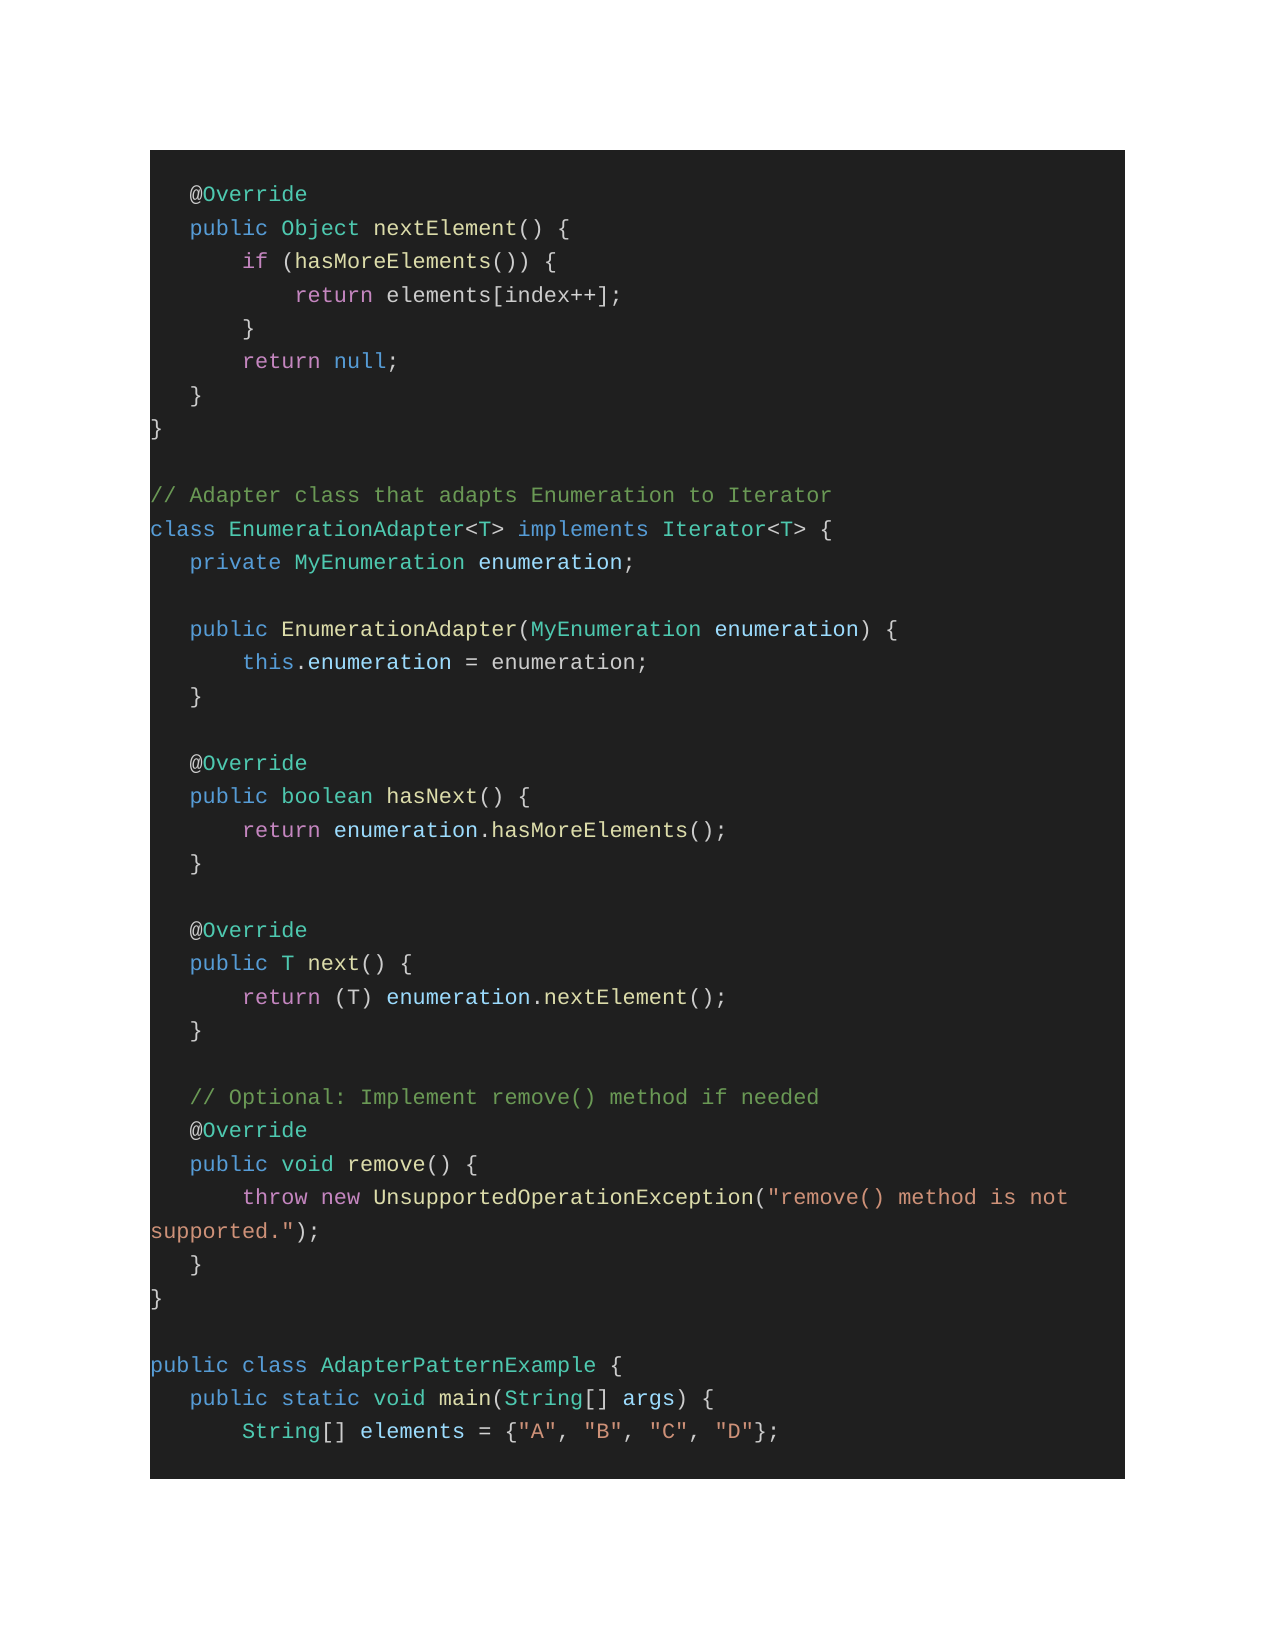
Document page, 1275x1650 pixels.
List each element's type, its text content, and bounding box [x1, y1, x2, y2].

text private MyEnumeration enumeration; [150, 551, 1125, 576]
text public EnumerationAdapter(MyEnumeration enumeration) { [150, 618, 1125, 643]
text return (T) enumeration.nextElement(); [150, 986, 1125, 1011]
text } [150, 417, 1125, 442]
text // Adapter class that adapts Enumeration to Iterator [150, 484, 1125, 509]
text class EnumerationAdapter<T> implements Iterator<T> { [150, 518, 1125, 543]
text String[] elements = {"A", "B", "C", "D"}; [150, 1421, 1125, 1445]
text } [150, 852, 1125, 877]
text public static void main(String[] args) { [150, 1387, 1125, 1412]
text } [150, 1019, 1125, 1044]
text public T next() { [150, 952, 1125, 977]
text if (hasMoreElements()) { [150, 250, 1125, 275]
text // Optional: Implement remove() method if needed [150, 1086, 1125, 1111]
text @Override [150, 919, 1125, 944]
text return null; [150, 351, 1125, 375]
text } [150, 384, 1125, 409]
text } [150, 1287, 1125, 1312]
text throw new UnsupportedOperationException("remove() method is not supported."); [150, 1187, 1125, 1245]
text } [150, 1253, 1125, 1278]
text @Override [150, 1120, 1125, 1144]
text } [150, 317, 1125, 342]
text public class AdapterPatternExample { [150, 1354, 1125, 1378]
text } [150, 685, 1125, 710]
text public boolean hasNext() { [150, 785, 1125, 810]
text @Override [150, 183, 1125, 208]
text return elements[index++]; [150, 284, 1125, 308]
text this.enumeration = enumeration; [150, 652, 1125, 676]
text @Override [150, 752, 1125, 777]
text public Object nextElement() { [150, 217, 1125, 242]
text public void remove() { [150, 1153, 1125, 1178]
text return enumeration.hasMoreElements(); [150, 819, 1125, 843]
